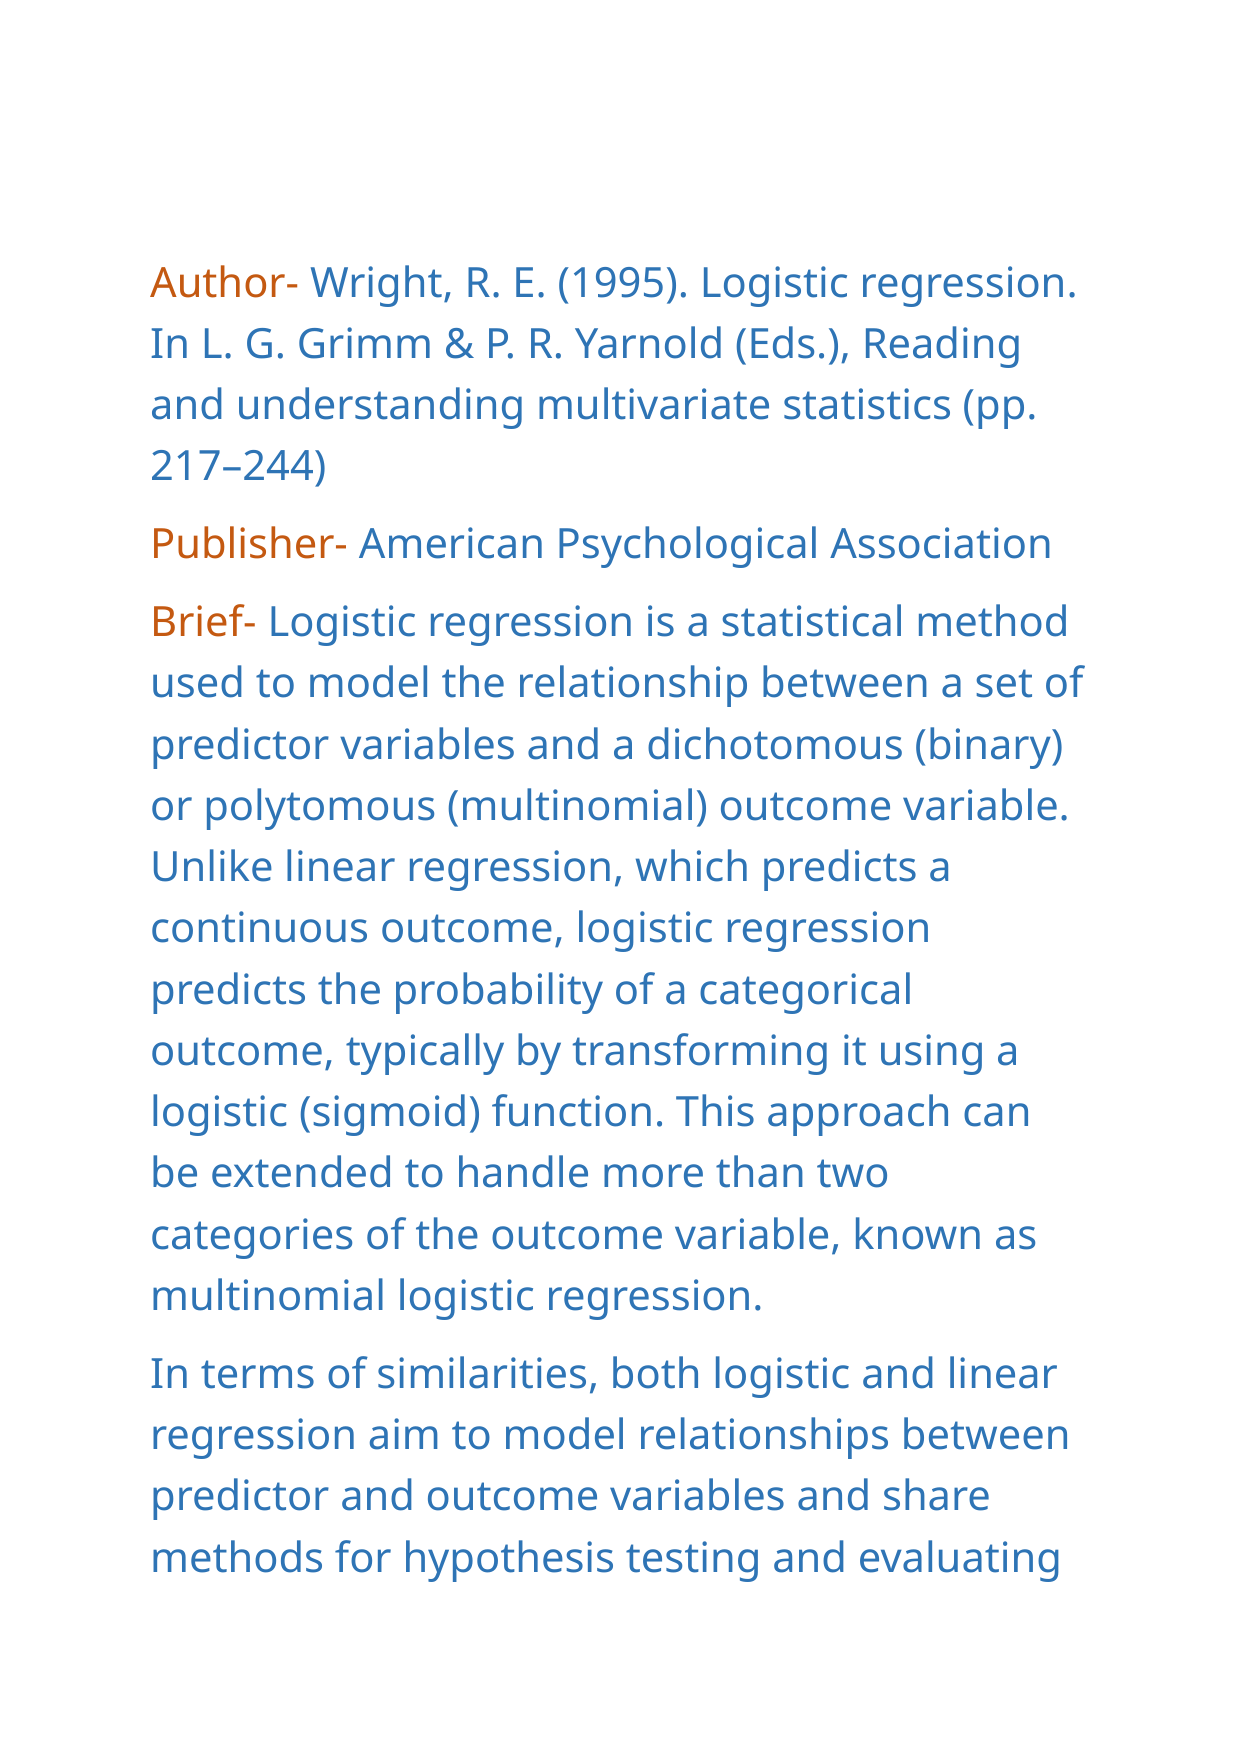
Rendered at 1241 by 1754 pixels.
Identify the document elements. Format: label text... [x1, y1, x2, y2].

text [150, 1344, 1090, 1584]
text Publisher- American Psychological Association [150, 514, 1090, 571]
text Brief- Logistic regression is a statistical method used to model the relationship between a set of predictor variables and a dichotomous (binary) or polytomous (multinomial) outcome variable. Unlike linear regression, which predicts a continuous outcome, logistic regression predicts the probability of a categorical outcome, typically by transforming it using a logistic (sigmoid) function. This approach can be extended to handle more than two categories of the outcome variable, known as multinomial logistic regression. [150, 592, 1090, 1323]
text Author- Wright, R. E. (1995). Logistic regression. In L. G. Grimm & P. R. Yarnold (Eds.), Reading and understanding multivariate statistics (pp. 217–244) [150, 252, 1090, 493]
